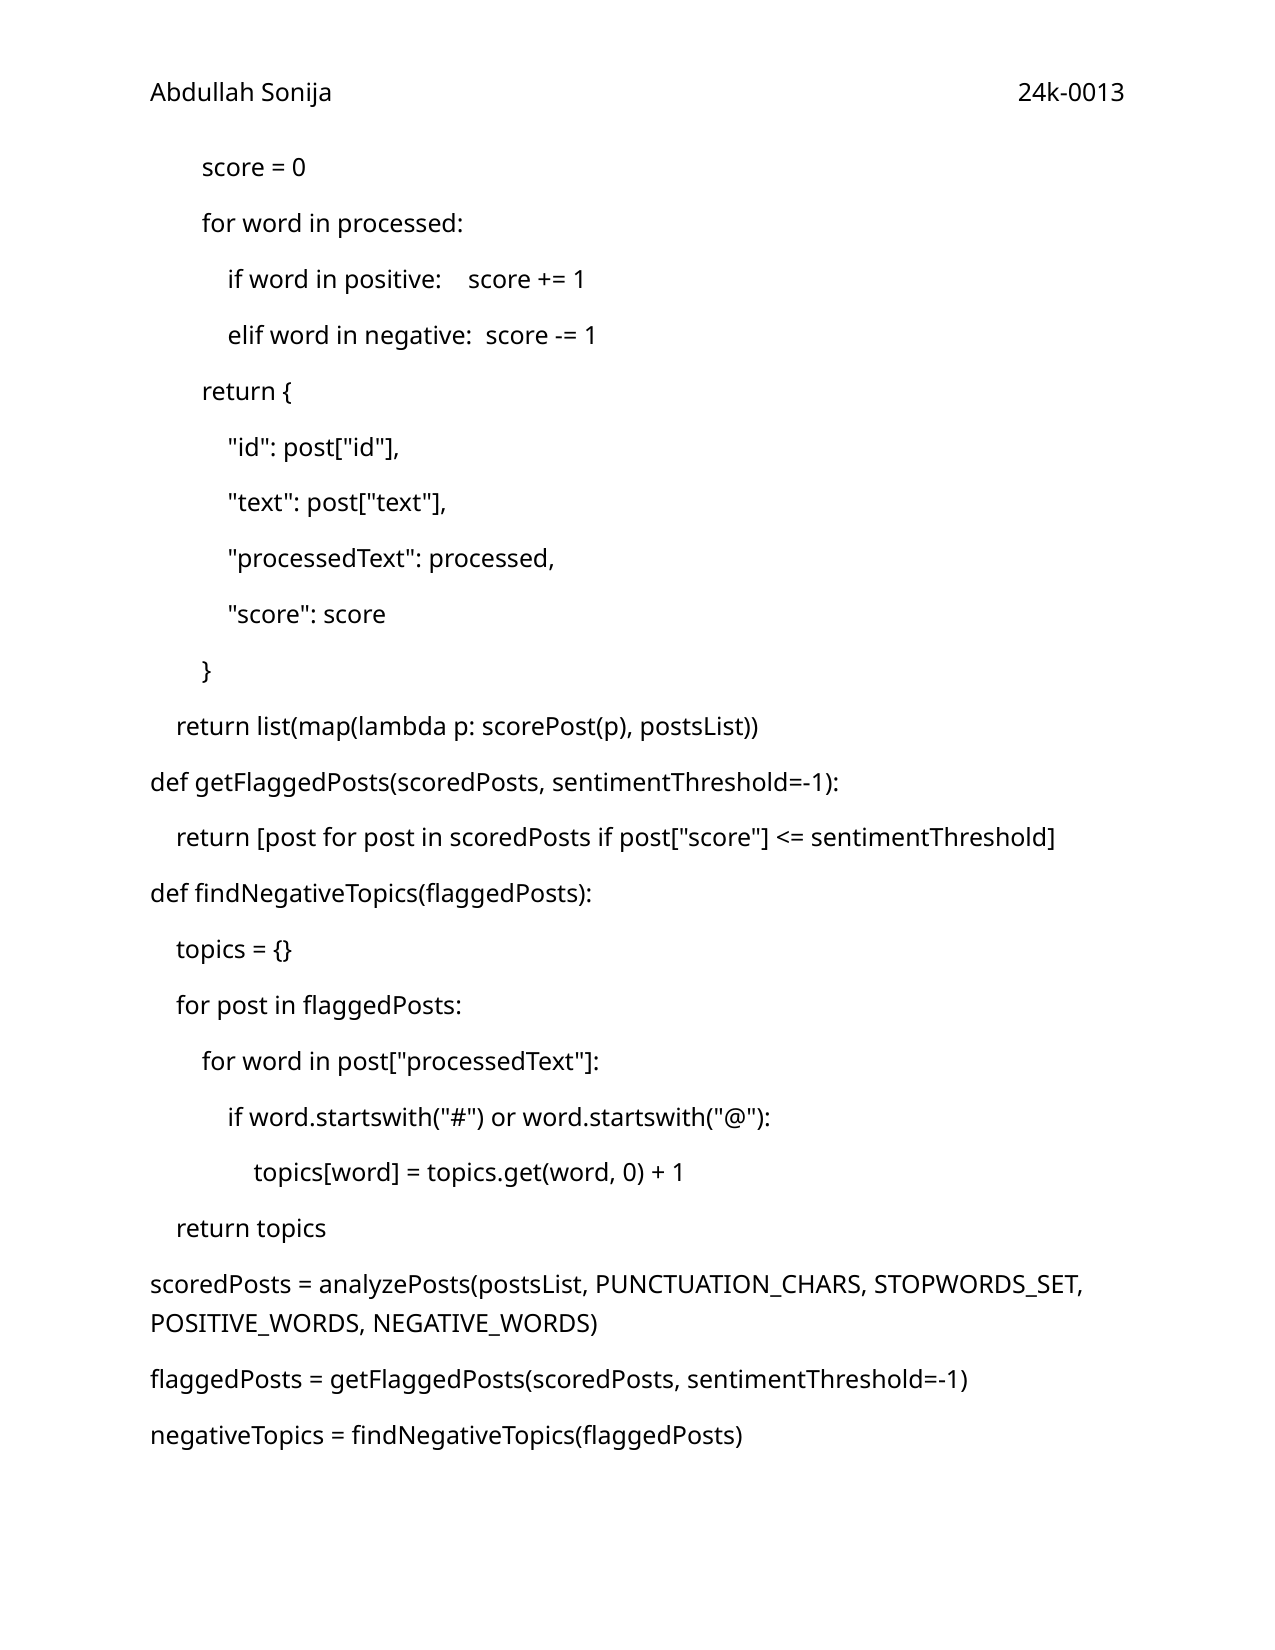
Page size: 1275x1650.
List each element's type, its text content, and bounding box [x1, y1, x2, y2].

text if word in positive: score += 1 [150, 262, 1125, 296]
text topics[word] = topics.get(word, 0) + 1 [150, 1155, 1125, 1189]
text "score": score [150, 597, 1125, 631]
text scoredPosts = analyzePosts(postsList, PUNCTUATION_CHARS, STOPWORDS_SET, POSITIVE_WORDS, NEGATIVE_WORDS) [150, 1267, 1125, 1340]
text elif word in negative: score -= 1 [150, 317, 1125, 352]
text topics = {} [150, 932, 1125, 966]
text } [150, 652, 1125, 687]
text "processedText": processed, [150, 541, 1125, 575]
text for post in flaggedPosts: [150, 987, 1125, 1022]
text flaggedPosts = getFlaggedPosts(scoredPosts, sentimentThreshold=-1) [150, 1362, 1125, 1396]
text "id": post["id"], [150, 429, 1125, 463]
text def findNegativeTopics(flaggedPosts): [150, 876, 1125, 910]
text return list(map(lambda p: scorePost(p), postsList)) [150, 708, 1125, 742]
text negativeTopics = findNegativeTopics(flaggedPosts) [150, 1417, 1125, 1452]
text score = 0 [150, 150, 1125, 184]
text def getFlaggedPosts(scoredPosts, sentimentThreshold=-1): [150, 764, 1125, 798]
text for word in post["processedText"]: [150, 1043, 1125, 1077]
text if word.startswith("#") or word.startswith("@"): [150, 1099, 1125, 1133]
text return [post for post in scoredPosts if post["score"] <= sentimentThreshold] [150, 820, 1125, 854]
text "text": post["text"], [150, 485, 1125, 519]
text for word in processed: [150, 206, 1125, 240]
text return { [150, 373, 1125, 407]
text return topics [150, 1211, 1125, 1245]
